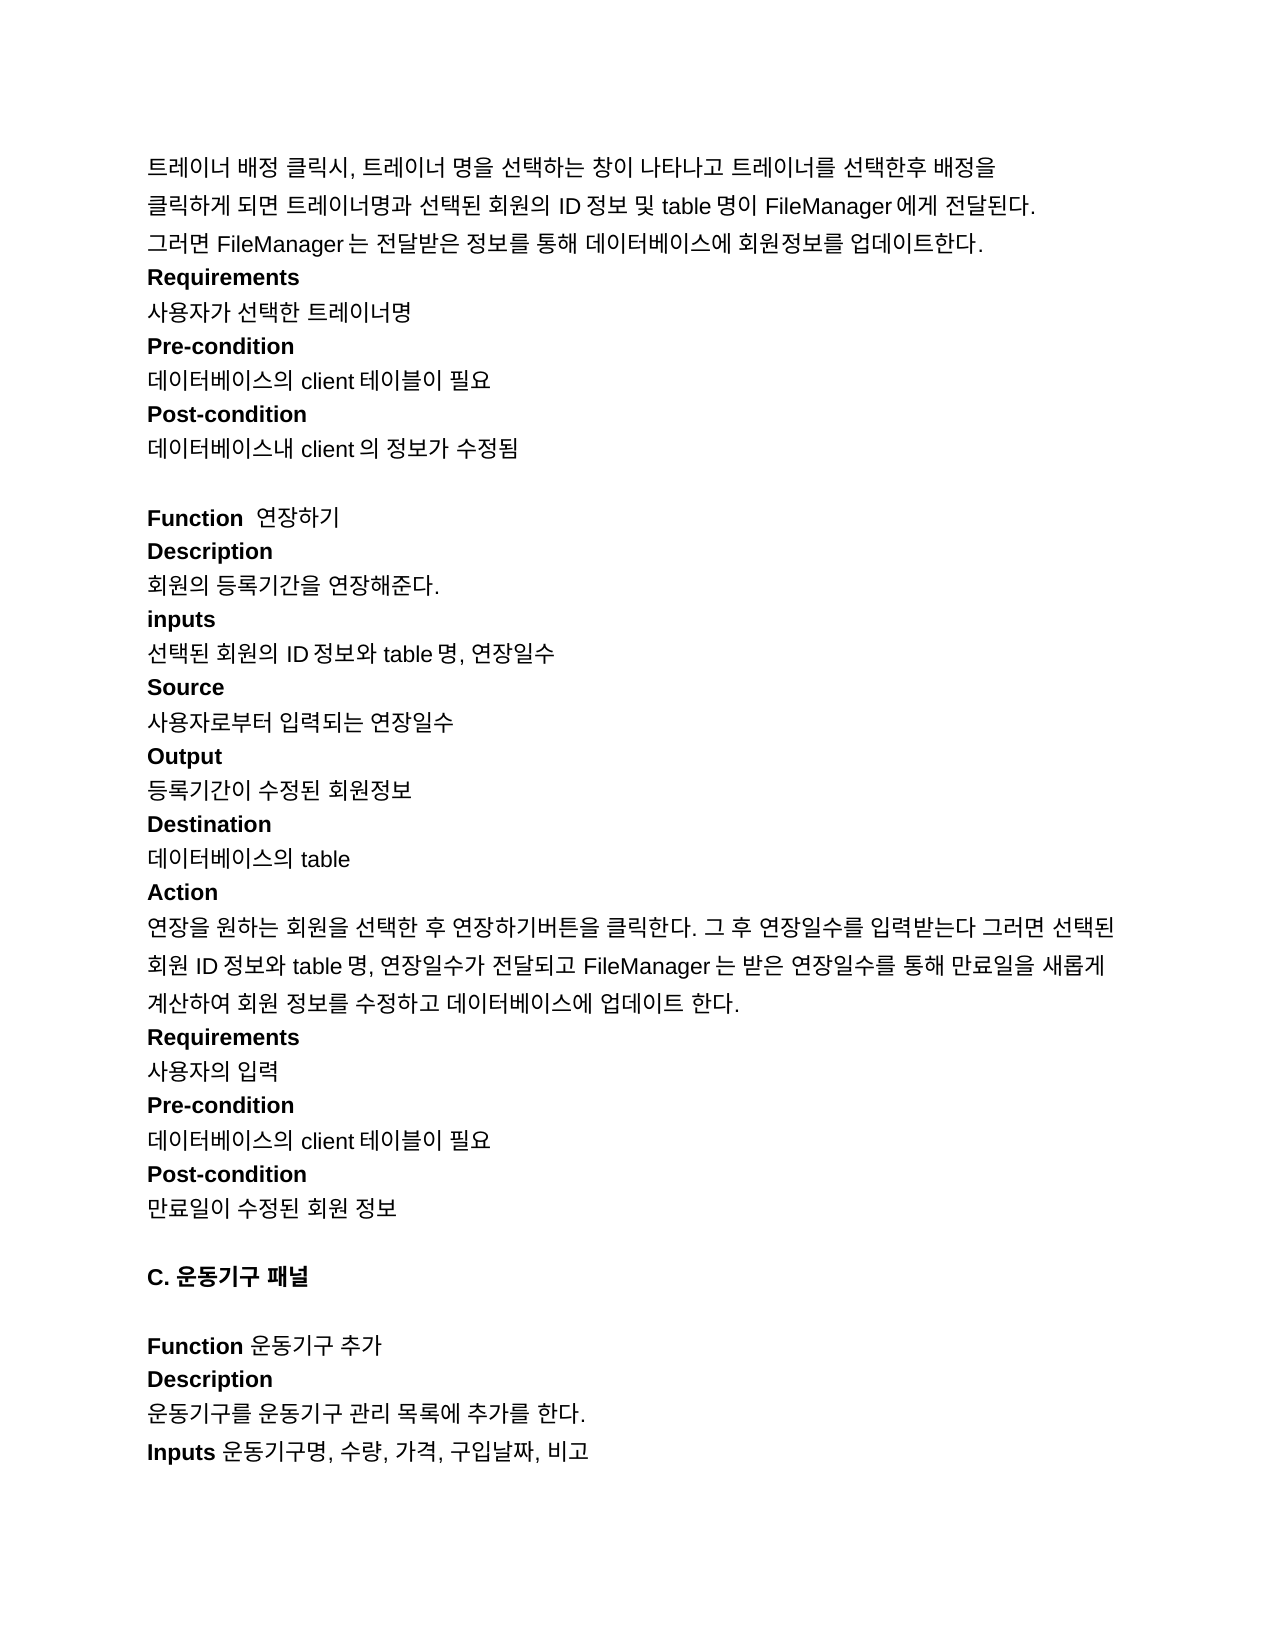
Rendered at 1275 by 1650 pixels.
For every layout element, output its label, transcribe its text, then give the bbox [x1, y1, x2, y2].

text Function 운동기구 추가 [147, 1327, 1125, 1361]
text Action [147, 879, 1125, 906]
text Pre-condition [147, 333, 1125, 359]
text Function 연장하기 [147, 499, 1125, 533]
text Description [147, 538, 1125, 564]
text 사용자가 선택한 트레이너명 [147, 294, 1125, 328]
text 회원의 등록기간을 연장해준다. [147, 568, 1125, 601]
text 연장을 원하는 회원을 선택한 후 연장하기버튼을 클릭한다. 그 후 연장일수를 입력받는다 그러면 선택된 회원 ID정보와 table명, 연장일수가 전달되고 FileManager는 받은 연장일수를 통해 만료일을 새롭게 계산하여 회원 정보를 수정하고 데이터베이스에 업데이트 한다. [147, 909, 1125, 1019]
text Source [147, 674, 1125, 701]
text 트레이너 배정 클릭시, 트레이너 명을 선택하는 창이 나타나고 트레이너를 선택한후 배정을 [147, 150, 1125, 183]
text 데이터베이스내 client의 정보가 수정됨 [147, 431, 1125, 464]
text 사용자의 입력 [147, 1054, 1125, 1087]
text 데이터베이스의 client테이블이 필요 [147, 1122, 1125, 1156]
text Description [147, 1366, 1125, 1392]
text Output [147, 743, 1125, 769]
text Requirements [147, 1024, 1125, 1050]
text 만료일이 수정된 회원 정보 [147, 1191, 1125, 1224]
text Destination [147, 811, 1125, 837]
text 운동기구를 운동기구 관리 목록에 추가를 한다. [147, 1396, 1125, 1429]
text Pre-condition [147, 1092, 1125, 1119]
text 그러면 FileManager는 전달받은 정보를 통해 데이터베이스에 회원정보를 업데이트한다. [147, 226, 1125, 259]
text Post-condition [147, 401, 1125, 427]
text 데이터베이스의 table [147, 841, 1125, 874]
text 사용자로부터 입력되는 연장일수 [147, 704, 1125, 738]
text Inputs 운동기구명, 수량, 가격, 구입날짜, 비고 [147, 1434, 1125, 1467]
text 등록기간이 수정된 회원정보 [147, 773, 1125, 806]
text 클릭하게 되면 트레이너명과 선택된 회원의 ID정보 및 table명이 FileManager에게 전달된다. [147, 188, 1125, 221]
text 선택된 회원의 ID정보와 table명, 연장일수 [147, 636, 1125, 669]
text 데이터베이스의 client테이블이 필요 [147, 363, 1125, 396]
text Post-condition [147, 1161, 1125, 1187]
text Requirements [147, 264, 1125, 291]
text inputs [147, 606, 1125, 632]
text C. 운동기구 패널 [147, 1259, 1125, 1292]
